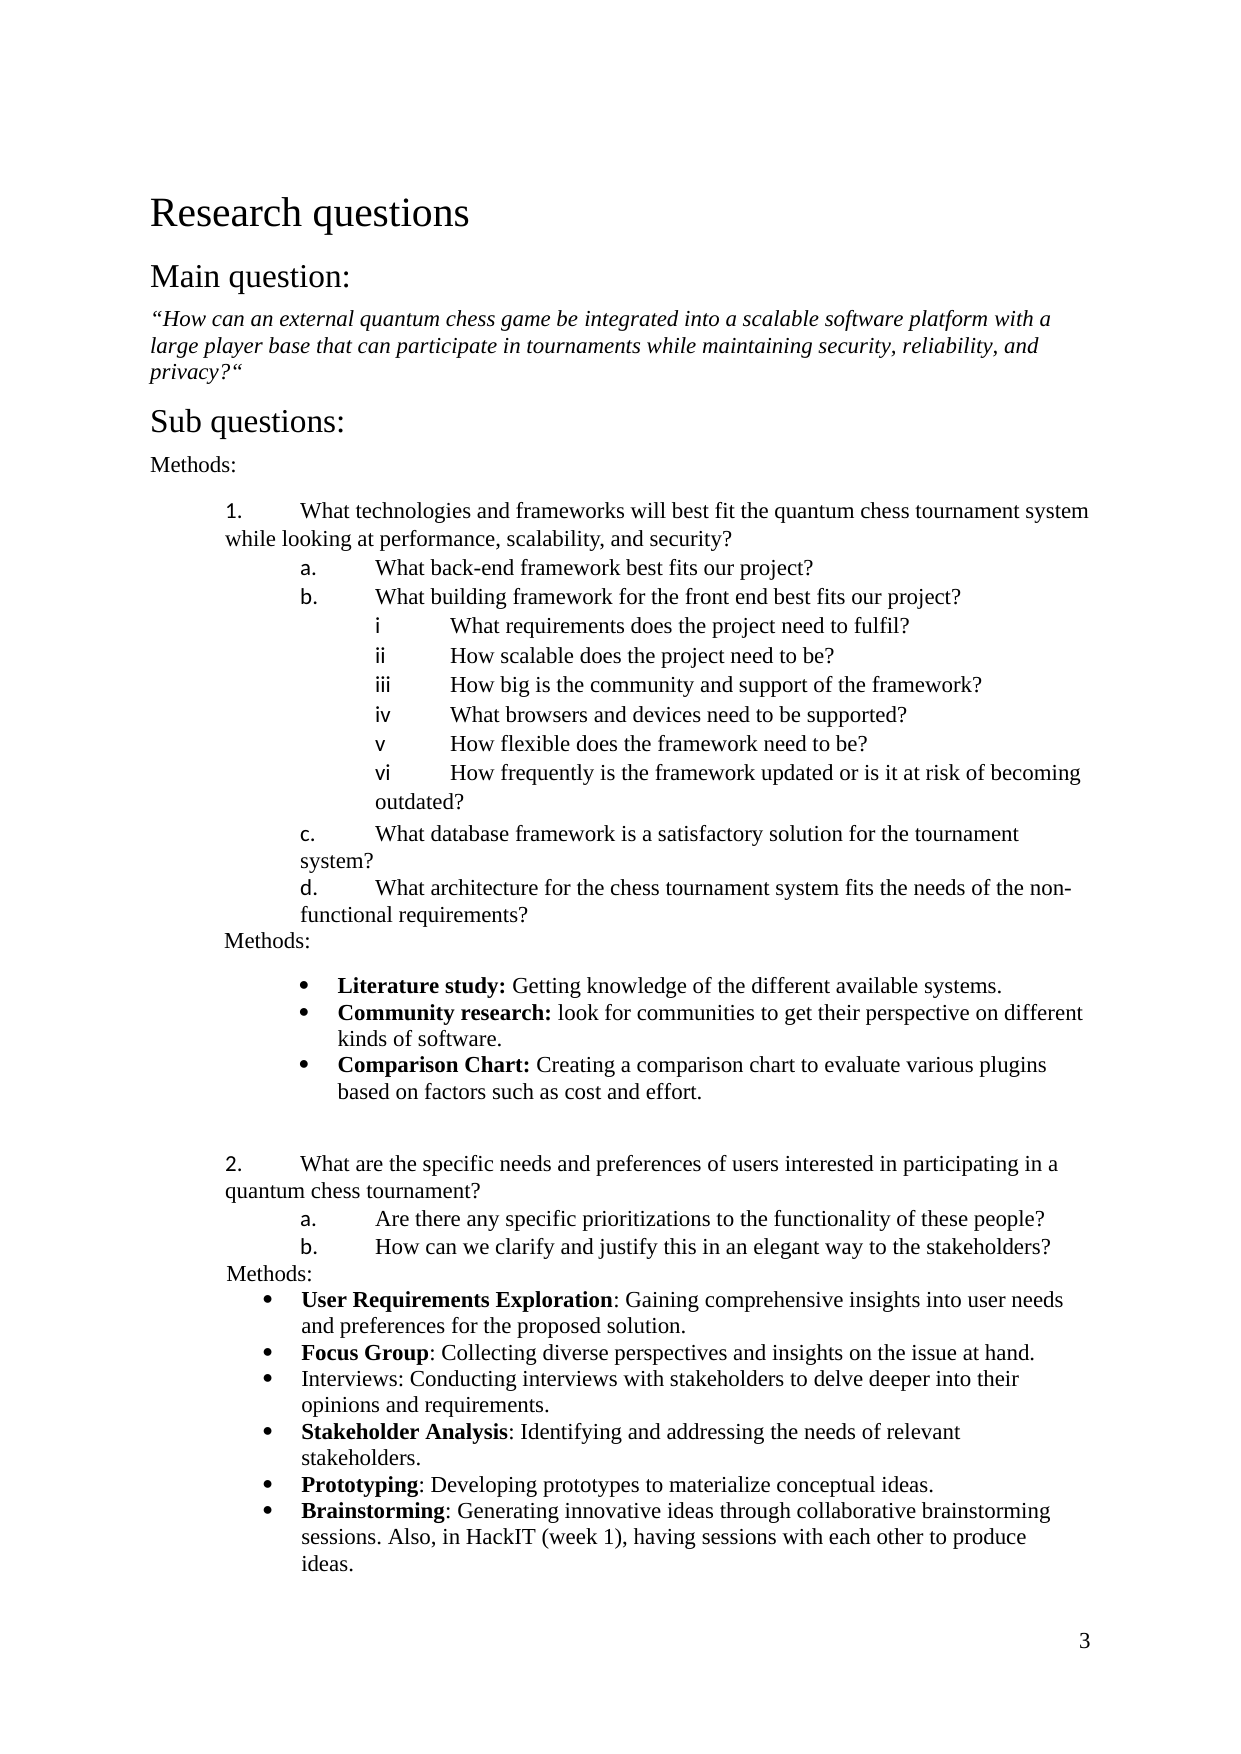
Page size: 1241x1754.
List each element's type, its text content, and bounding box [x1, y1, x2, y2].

list How flexible does the framework need to be? [375, 729, 1090, 757]
text Methods: [150, 451, 1090, 477]
subtitle Research questions [149, 187, 1090, 235]
list Brainstorming: Generating innovative ideas through collaborative brainstorming sessions. Also, in HackIT (week 1), having sessions with each other to produce ideas. [263, 1497, 1090, 1576]
list What database framework is a satisfactory solution for the tournament system? [300, 819, 1090, 873]
list What technologies and frameworks will best fit the quantum chess tournament system while looking at performance, scalability, and security? [225, 496, 1090, 552]
list Are there any specific prioritizations to the functionality of these people? [300, 1204, 1090, 1232]
list Interviews: Conducting interviews with stakeholders to delve deeper into their opinions and requirements. [263, 1365, 1090, 1418]
list What back-end framework best fits our project? [300, 553, 1090, 581]
list How scalable does the project need to be? [375, 641, 1090, 669]
list What building framework for the front end best fits our project? [300, 582, 1090, 610]
list Comparison Chart: Creating a comparison chart to evaluate various plugins based on factors such as cost and effort. [300, 1052, 1090, 1104]
list Prototyping: Developing prototypes to materialize conceptual ideas. [263, 1471, 1090, 1497]
list What requirements does the project need to fulfil? [375, 612, 1090, 640]
list How frequently is the framework updated or is it at risk of becoming outdated? [375, 758, 1090, 814]
subtitle Sub questions: [150, 401, 1090, 439]
list Literature study: Getting knowledge of the different available systems. [300, 972, 1090, 999]
list What are the specific needs and preferences of users interested in participating in a quantum chess tournament? [225, 1149, 1090, 1204]
list How big is the community and support of the framework? [375, 670, 1090, 698]
list Community research: look for communities to get their perspective on different kinds of software. [300, 999, 1090, 1052]
text Methods: [226, 1260, 1090, 1286]
list User Requirements Exploration: Gaining comprehensive insights into user needs and preferences for the proposed solution. [263, 1286, 1090, 1339]
list How can we clarify and justify this in an elegant way to the stakeholders? [300, 1232, 1090, 1260]
list What architecture for the chess tournament system fits the needs of the non-functional requirements? [300, 873, 1090, 927]
list Stakeholder Analysis: Identifying and addressing the needs of relevant stakeholders. [263, 1418, 1090, 1471]
list What browsers and devices need to be supported? [375, 700, 1090, 728]
list Focus Group: Collecting diverse perspectives and insights on the issue at hand. [263, 1339, 1090, 1365]
text “How can an external quantum chess game be integrated into a scalable software platform with a large player base that can participate in tournaments while maintaining security, reliability, and privacy?“ [150, 306, 1090, 384]
text Methods: [150, 927, 1090, 954]
subtitle Main question: [150, 256, 1090, 294]
